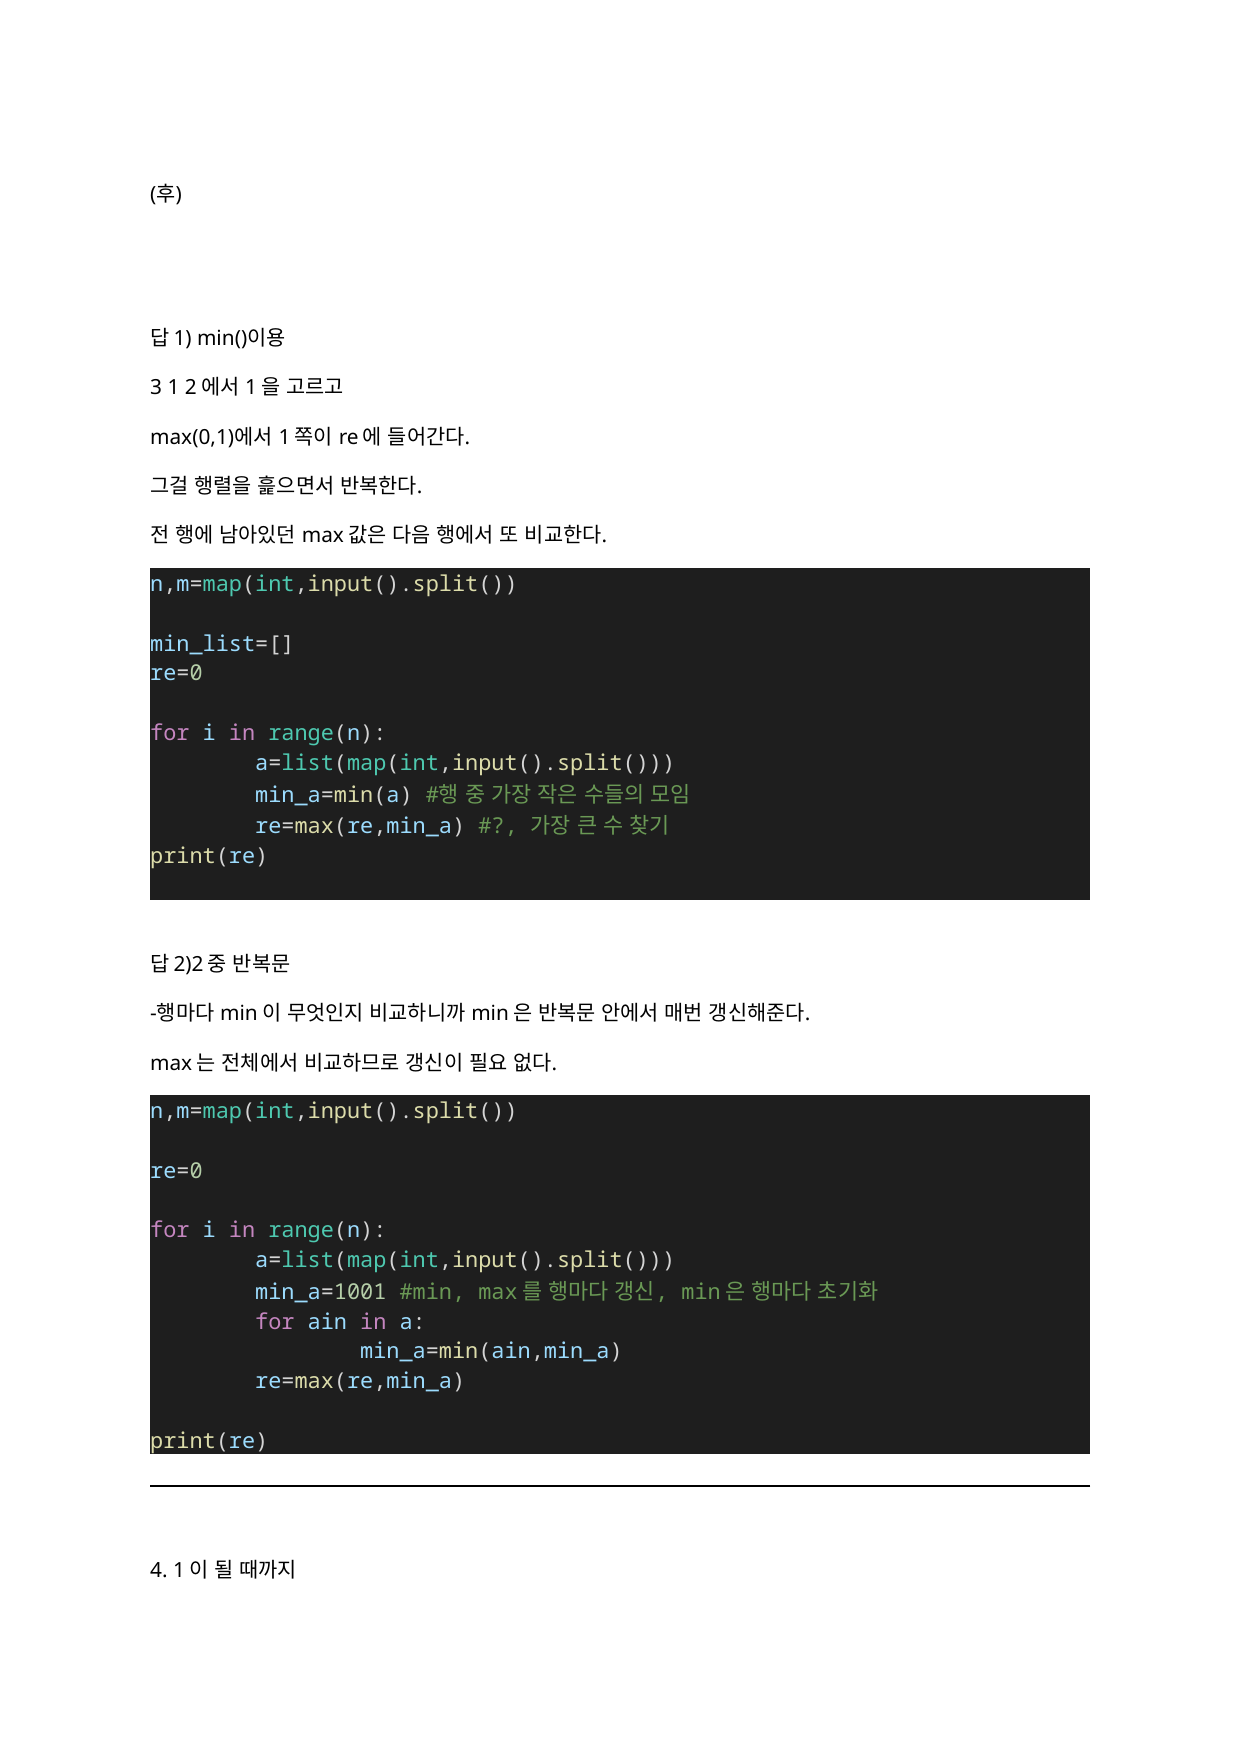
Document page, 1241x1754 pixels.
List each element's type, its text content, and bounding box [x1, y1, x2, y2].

text min_a=min(a) #행 중 가장 작은 수들의 모임 [150, 777, 1090, 808]
text a=list(map(int,input().split())) [150, 747, 1090, 777]
text re=max(re,min_a) [150, 1365, 1090, 1395]
text re=0 [150, 657, 1090, 687]
text (후) [150, 177, 1090, 207]
text 전 행에 남아있던 max값은 다음 행에서 또 비교한다. [150, 519, 1090, 549]
text n,m=map(int,input().split()) [150, 568, 1090, 598]
text max는 전체에서 비교하므로 갱신이 필요 없다. [150, 1046, 1090, 1076]
text min_list=[] [150, 628, 1090, 657]
text min_a=1001 #min, max를 행마다 갱신, min은 행마다 초기화 [150, 1274, 1090, 1306]
text print(re) [150, 840, 1090, 870]
text re=0 [150, 1155, 1090, 1184]
text for ain in a: [150, 1306, 1090, 1335]
text n,m=map(int,input().split()) [150, 1095, 1090, 1125]
text for i in range(n): [150, 717, 1090, 747]
text 답2)2중 반복문 [150, 947, 1090, 977]
text a=list(map(int,input().split())) [150, 1244, 1090, 1274]
text min_a=min(ain,min_a) [150, 1335, 1090, 1365]
text 그걸 행렬을 흝으면서 반복한다. [150, 469, 1090, 499]
text 답1) min()이용 [150, 321, 1090, 351]
text print(re) [150, 1425, 1090, 1454]
text max(0,1)에서 1쪽이 re에 들어간다. [150, 420, 1090, 450]
text re=max(re,min_a) #?, 가장 큰 수 찾기 [150, 808, 1090, 840]
text 4. 1이 될 때까지 [150, 1553, 1090, 1583]
text for i in range(n): [150, 1214, 1090, 1244]
text 3 1 2에서 1을 고르고 [150, 371, 1090, 401]
text -행마다 min이 무엇인지 비교하니까 min은 반복문 안에서 매번 갱신해준다. [150, 996, 1090, 1027]
